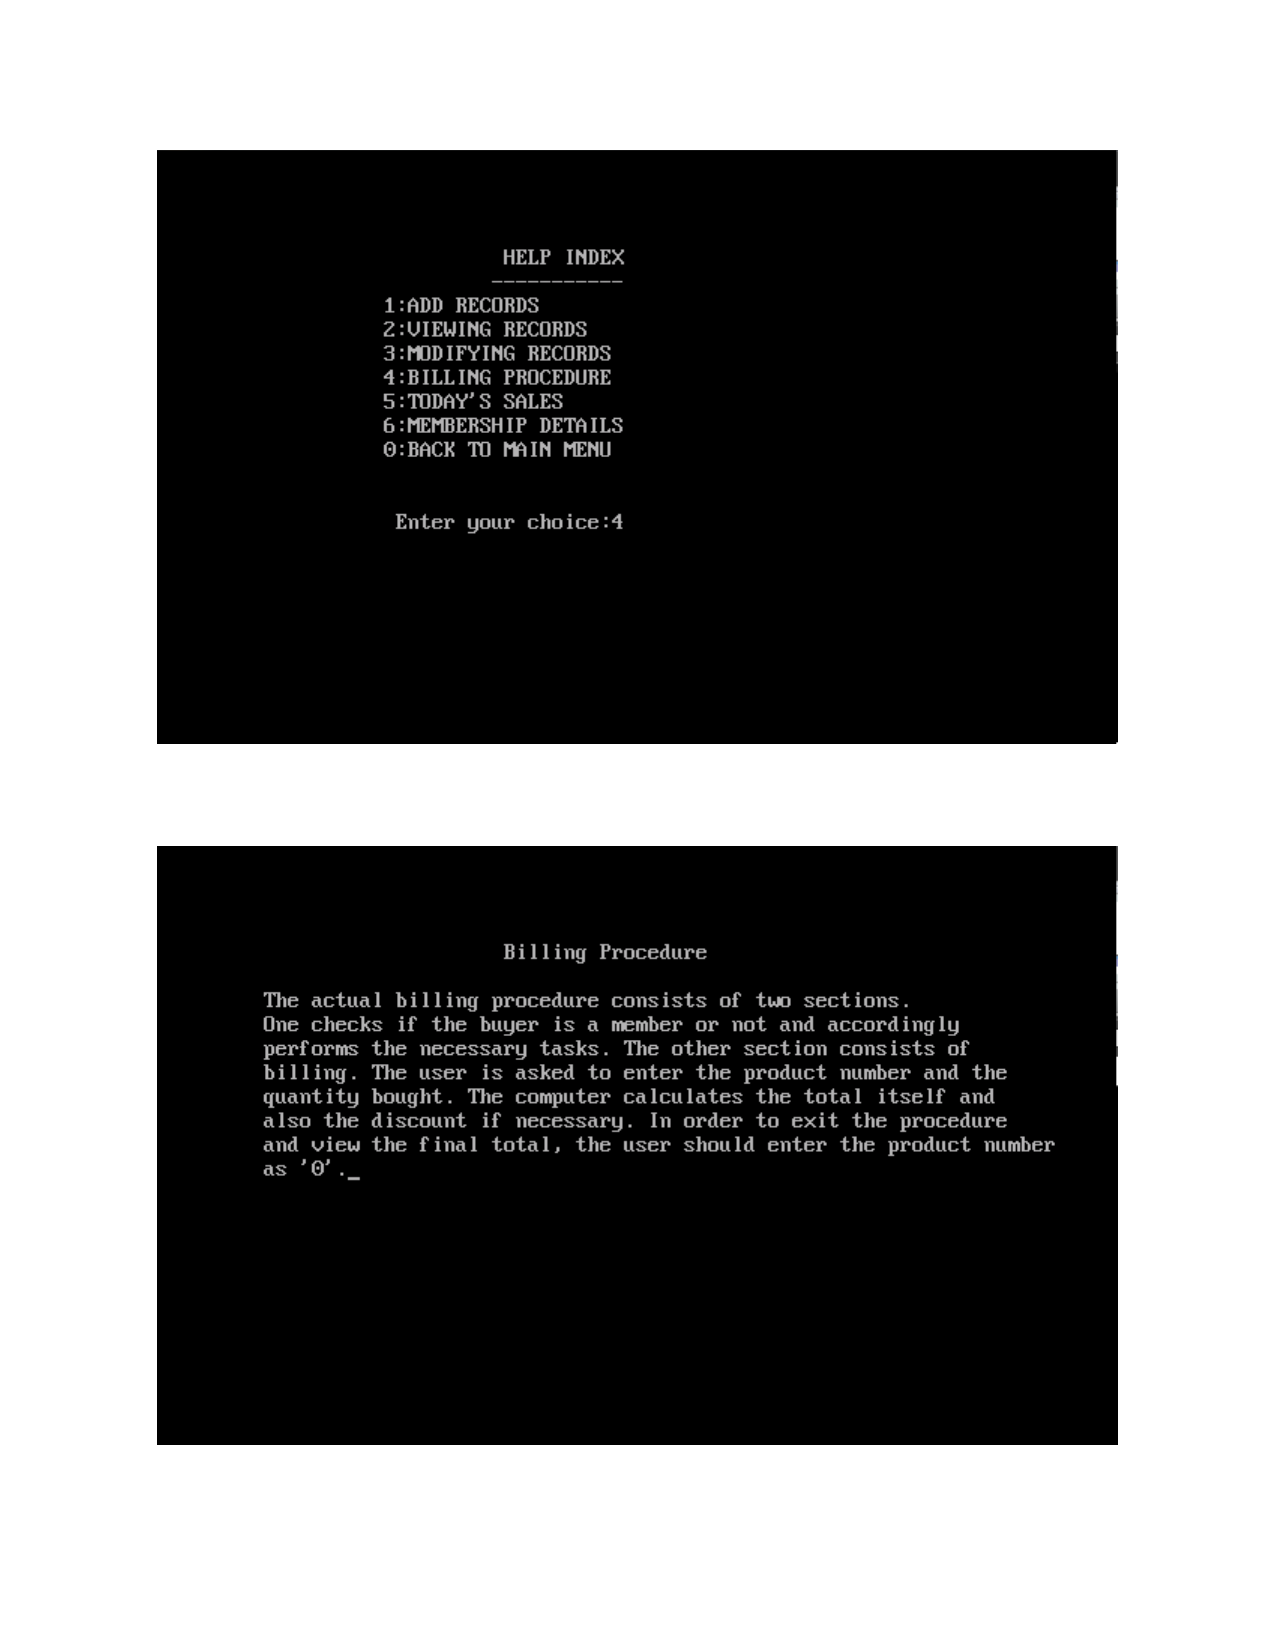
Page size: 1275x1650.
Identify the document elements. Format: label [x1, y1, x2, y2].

picture [157, 846, 1118, 1445]
picture [157, 150, 1118, 744]
